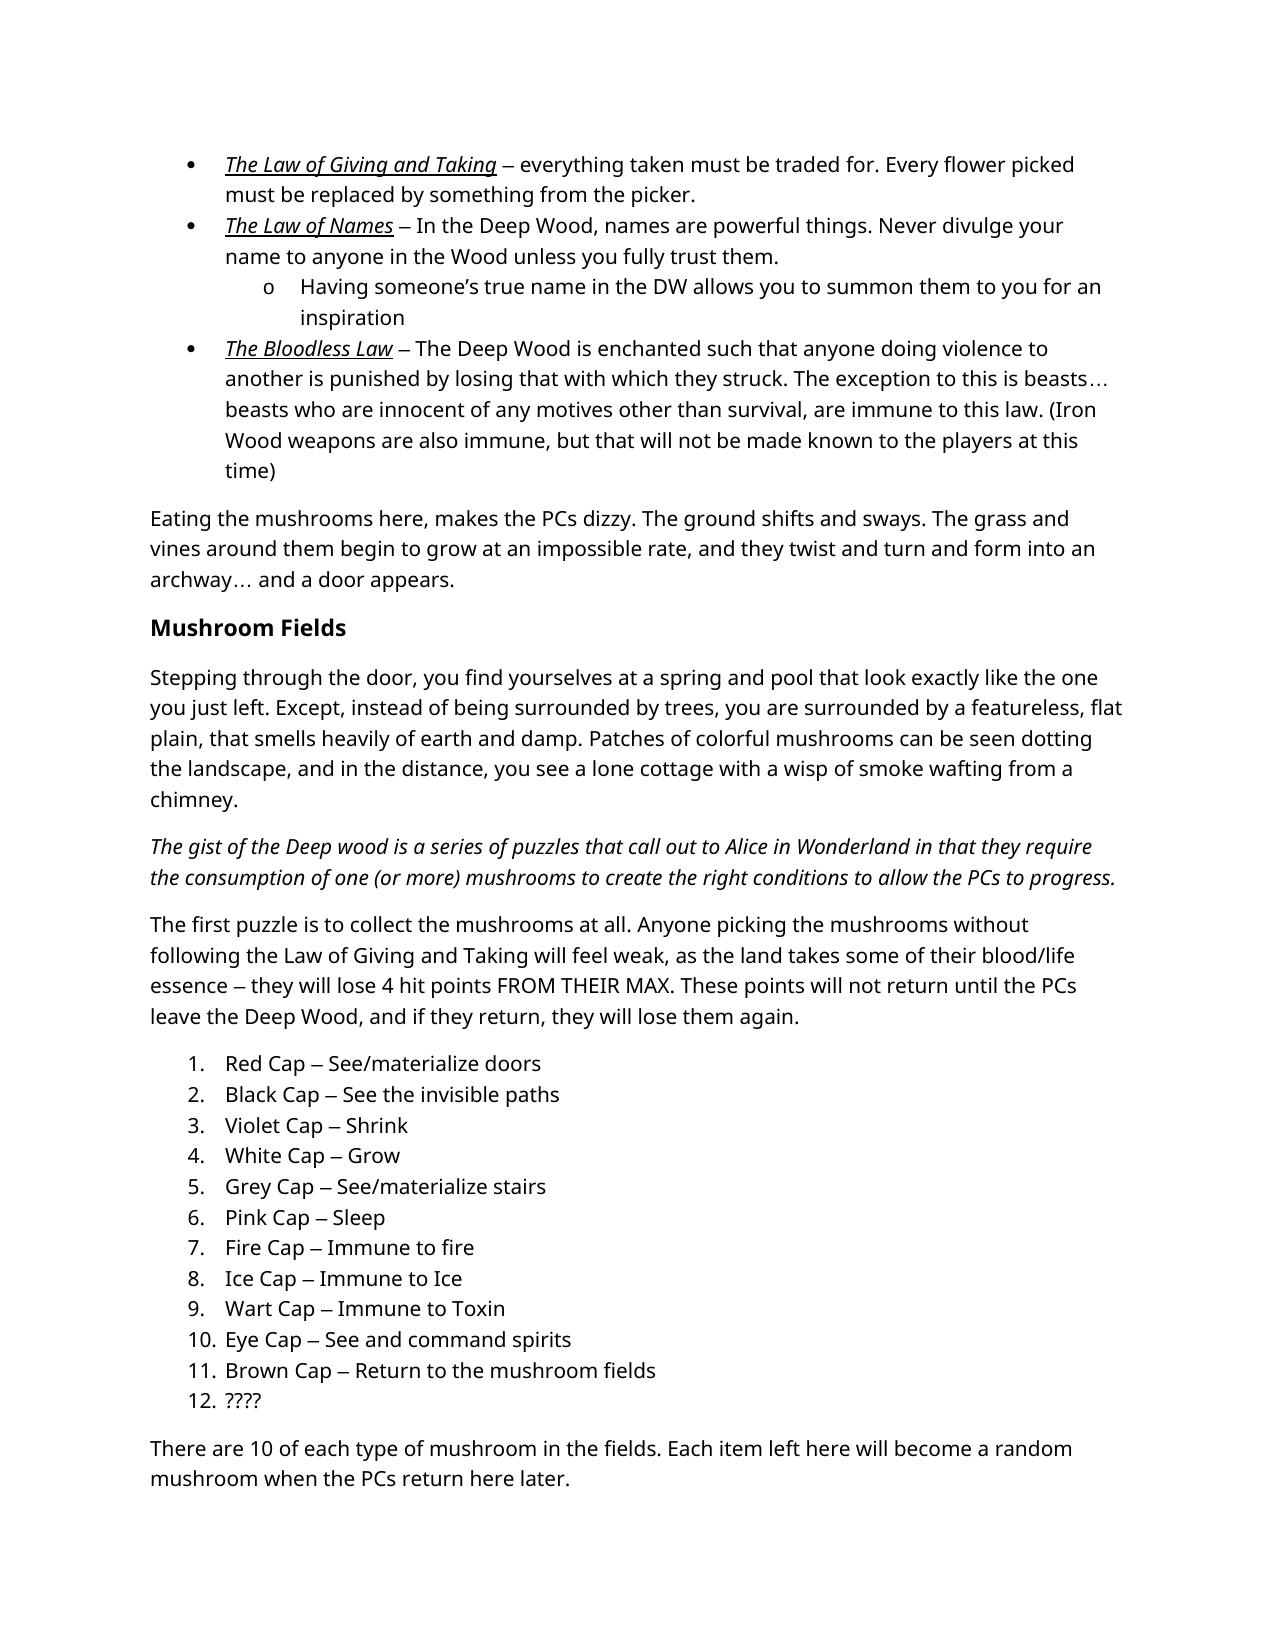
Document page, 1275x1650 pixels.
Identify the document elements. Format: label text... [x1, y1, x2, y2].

text Stepping through the door, you find yourselves at a spring and pool that look exactly like the one you just left. Except, instead of being surrounded by trees, you are surrounded by a featureless, flat plain, that smells heavily of earth and damp. Patches of colorful mushrooms can be seen dotting the landscape, and in the distance, you see a lone cottage with a wisp of smoke wafting from a chimney. [150, 663, 1125, 813]
list Wart Cap – Immune to Toxin [187, 1294, 1125, 1323]
list Grey Cap – See/materialize stairs [187, 1172, 1125, 1200]
list ???? [187, 1386, 1125, 1415]
list Eye Cap – See and command spirits [187, 1325, 1125, 1353]
list Pink Cap – Sleep [187, 1203, 1125, 1231]
text The first puzzle is to collect the mushrooms at all. Anyone picking the mushrooms without following the Law of Giving and Taking will feel weak, as the land takes some of their blood/life essence – they will lose 4 hit points FROM THEIR MAX. These points will not return until the PCs leave the Deep Wood, and if they return, they will lose them again. [150, 910, 1125, 1031]
list Violet Cap – Shrink [187, 1111, 1125, 1139]
text Eating the mushrooms here, makes the PCs dizzy. The ground shifts and sways. The grass and vines around them begin to grow at an impossible rate, and they twist and turn and form into an archway… and a door appears. [150, 504, 1125, 593]
list Brown Cap – Return to the mushroom fields [187, 1356, 1125, 1384]
list Red Cap – See/materialize doors [187, 1049, 1125, 1078]
text There are 10 of each type of mushroom in the fields. Each item left here will become a random mushroom when the PCs return here later. [150, 1434, 1125, 1493]
text Mushroom Fields [150, 612, 1125, 643]
list Ice Cap – Immune to Ice [187, 1264, 1125, 1292]
list Having someone’s true name in the DW allows you to summon them to you for an inspiration [262, 272, 1125, 332]
list The Law of Giving and Taking – everything taken must be traded for. Every flower picked must be replaced by something from the picker. [187, 150, 1125, 209]
list Fire Cap – Immune to fire [187, 1233, 1125, 1262]
list White Cap – Grow [187, 1141, 1125, 1170]
text The gist of the Deep wood is a series of puzzles that call out to Alice in Wonderland in that they require the consumption of one (or more) mushrooms to create the right conditions to allow the PCs to progress. [150, 832, 1125, 891]
list Black Cap – See the invisible paths [187, 1080, 1125, 1108]
list The Bloodless Law – The Deep Wood is enchanted such that anyone doing violence to another is punished by losing that with which they struck. The exception to this is beasts… beasts who are innocent of any motives other than survival, are immune to this law. (Iron Wood weapons are also immune, but that will not be made known to the players at this time) [187, 334, 1125, 485]
list The Law of Names – In the Deep Wood, names are powerful things. Never divulge your name to anyone in the Wood unless you fully trust them. [187, 211, 1125, 270]
